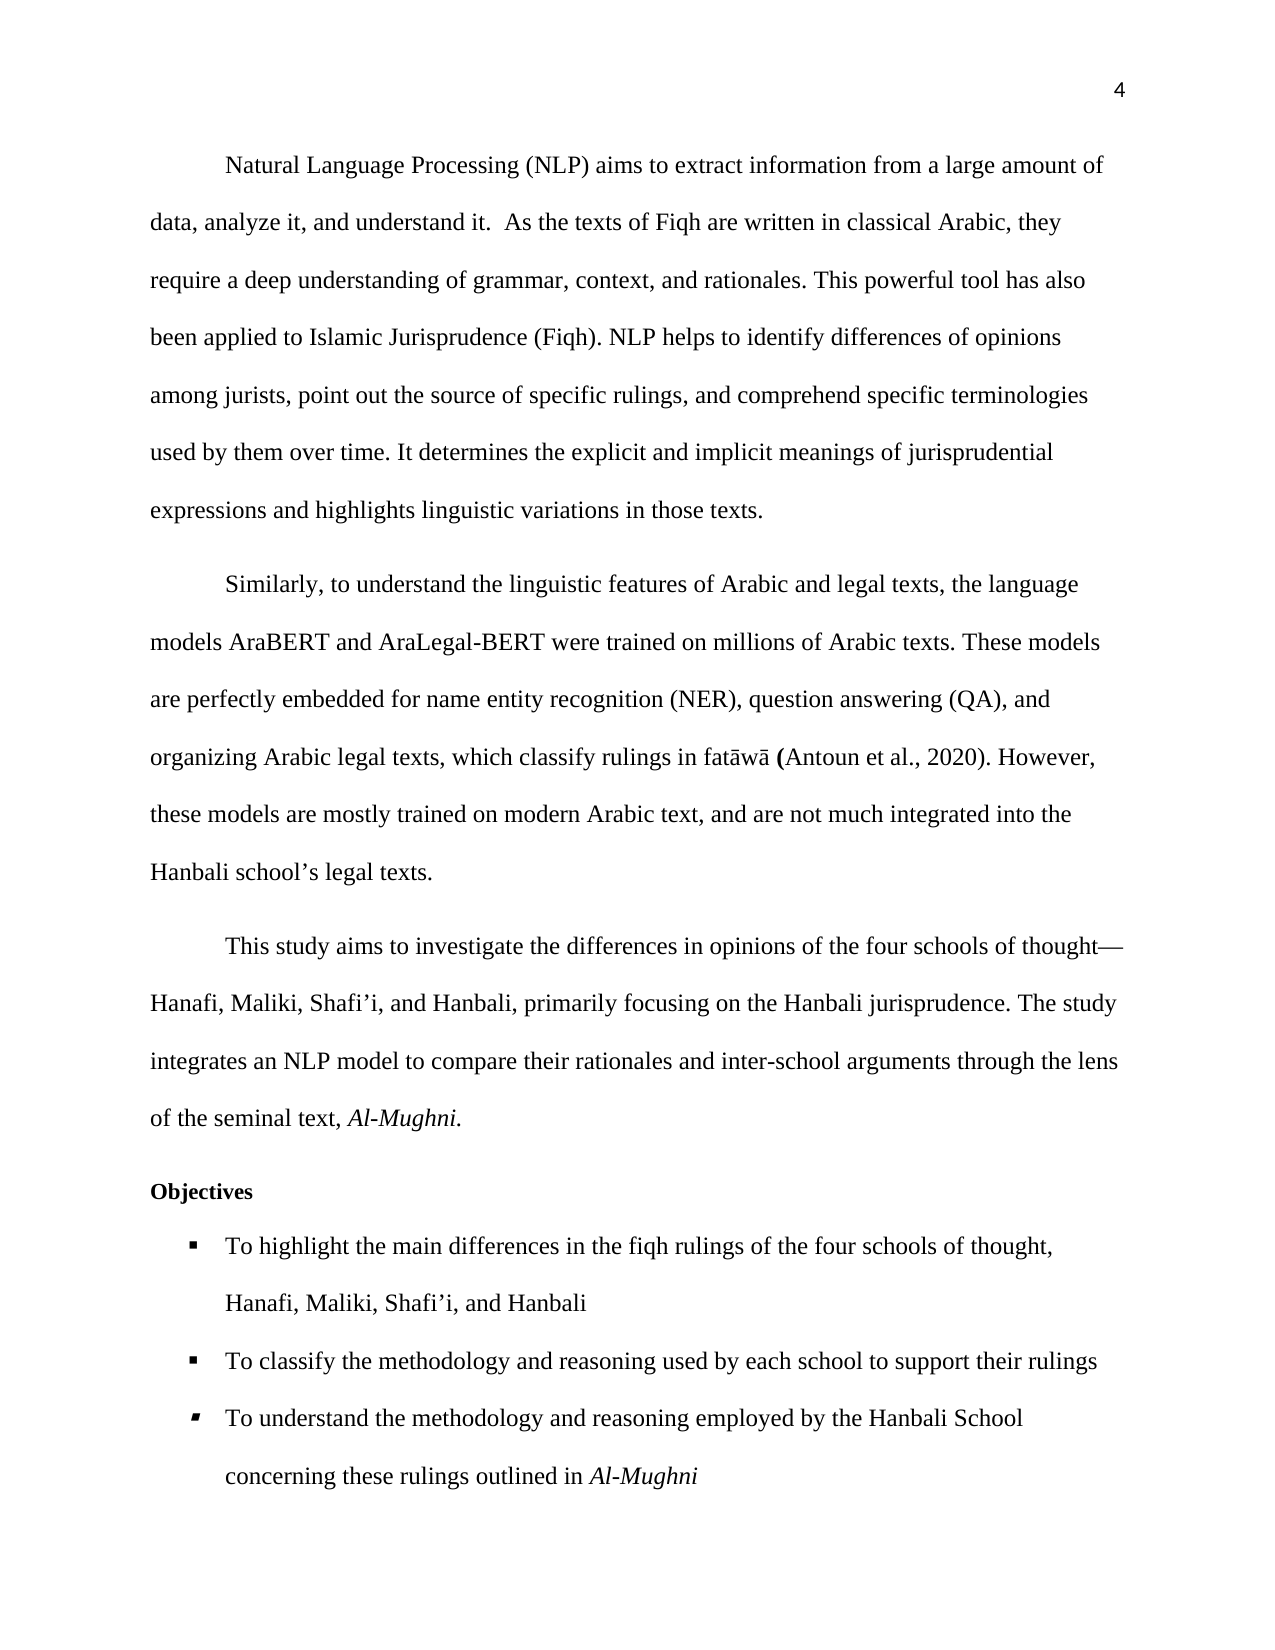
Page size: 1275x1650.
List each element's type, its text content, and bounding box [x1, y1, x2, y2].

list To classify the methodology and reasoning used by each school to support their rulings [187, 1346, 1125, 1374]
list To highlight the main differences in the fiqh rulings of the four schools of thought, Hanafi, Maliki, Shafi’i, and Hanbali [187, 1231, 1125, 1317]
text Similarly, to understand the linguistic features of Arabic and legal texts, the language models AraBERT and AraLegal‑BERT were trained on millions of Arabic texts. These models are perfectly embedded for name entity recognition (NER), question answering (QA), and organizing Arabic legal texts, which classify rulings in fatāwā (Antoun et al., 2020). However, these models are mostly trained on modern Arabic text, and are not much integrated into the Hanbali school’s legal texts. [150, 569, 1125, 885]
text Natural Language Processing (NLP) aims to extract information from a large amount of data, analyze it, and understand it. As the texts of Fiqh are written in classical Arabic, they require a deep understanding of grammar, context, and rationales. This powerful tool has also been applied to Islamic Jurisprudence (Fiqh). NLP helps to identify differences of opinions among jurists, point out the source of specific rulings, and comprehend specific terminologies used by them over time. It determines the explicit and implicit meanings of jurisprudential expressions and highlights linguistic variations in those texts. [150, 150, 1125, 524]
text This study aims to investigate the differences in opinions of the four schools of thought—Hanafi, Maliki, Shafi’i, and Hanbali, primarily focusing on the Hanbali jurisprudence. The study integrates an NLP model to compare their rationales and inter-school arguments through the lens of the seminal text, Al-Mughni. [150, 931, 1125, 1132]
list To understand the methodology and reasoning employed by the Hanbali School concerning these rulings outlined in Al-Mughni [187, 1403, 1125, 1489]
text Objectives [150, 1178, 1125, 1204]
